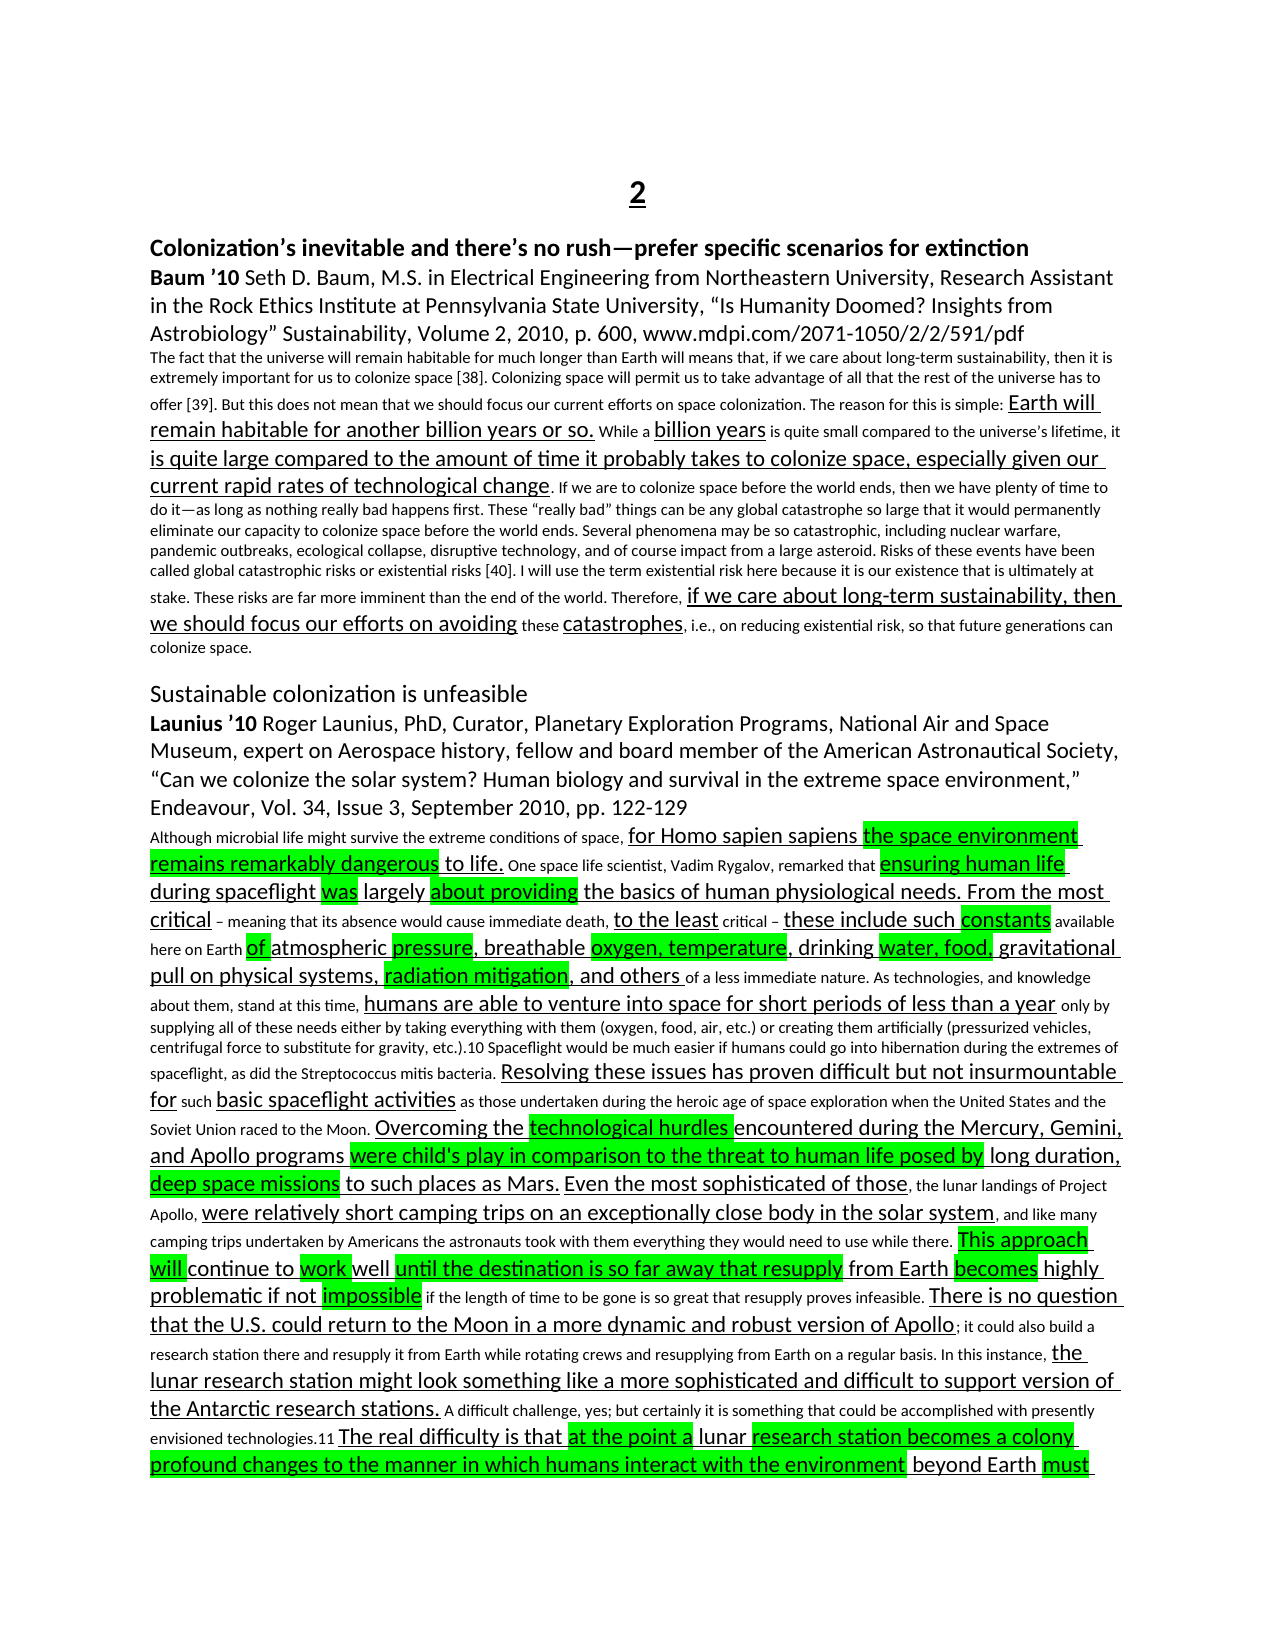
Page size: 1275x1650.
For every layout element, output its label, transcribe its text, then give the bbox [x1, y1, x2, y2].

subtitle Sustainable colonization is unfeasible [150, 678, 1125, 709]
subtitle 2 [150, 171, 1125, 212]
text The fact that the universe will remain habitable for much longer than Earth will means that, if we care about long-term sustainability, then it is extremely important for us to colonize space [38]. Colonizing space will permit us to take advantage of all that the rest of the universe has to offer [39]. But this does not mean that we should focus our current efforts on space colonization. The reason for this is simple: Earth will remain habitable for another billion years or so. While a billion years is quite small compared to the universe’s lifetime, it is quite large compared to the amount of time it probably takes to colonize space, especially given our current rapid rates of technological change. If we are to colonize space before the world ends, then we have plenty of time to do it—as long as nothing really bad happens first. These “really bad” things can be any global catastrophe so large that it would permanently eliminate our capacity to colonize space before the world ends. Several phenomena may be so catastrophic, including nuclear warfare, pandemic outbreaks, ecological collapse, disruptive technology, and of course impact from a large asteroid. Risks of these events have been called global catastrophic risks or existential risks [40]. I will use the term existential risk here because it is our existence that is ultimately at stake. These risks are far more imminent than the end of the world. Therefore, if we care about long-term sustainability, then we should focus our efforts on avoiding these catastrophes, i.e., on reducing existential risk, so that future generations can colonize space. [150, 347, 1125, 657]
text Baum ’10 Seth D. Baum, M.S. in Electrical Engineering from Northeastern University, Research Assistant in the Rock Ethics Institute at Pennsylvania State University, “Is Humanity Doomed? Insights from Astrobiology” Sustainability, Volume 2, 2010, p. 600, www.mdpi.com/2071-1050/2/2/591/pdf [150, 263, 1125, 347]
text Launius ’10 Roger Launius, PhD, Curator, Planetary Exploration Programs, National Air and Space Museum, expert on Aerospace history, fellow and board member of the American Astronautical Society, “Can we colonize the solar system? Human biology and survival in the extreme space environment,” Endeavour, Vol. 34, Issue 3, September 2010, pp. 122-129 [150, 709, 1125, 821]
subtitle Colonization’s inevitable and there’s no rush—prefer specific scenarios for extinction [150, 232, 1125, 263]
